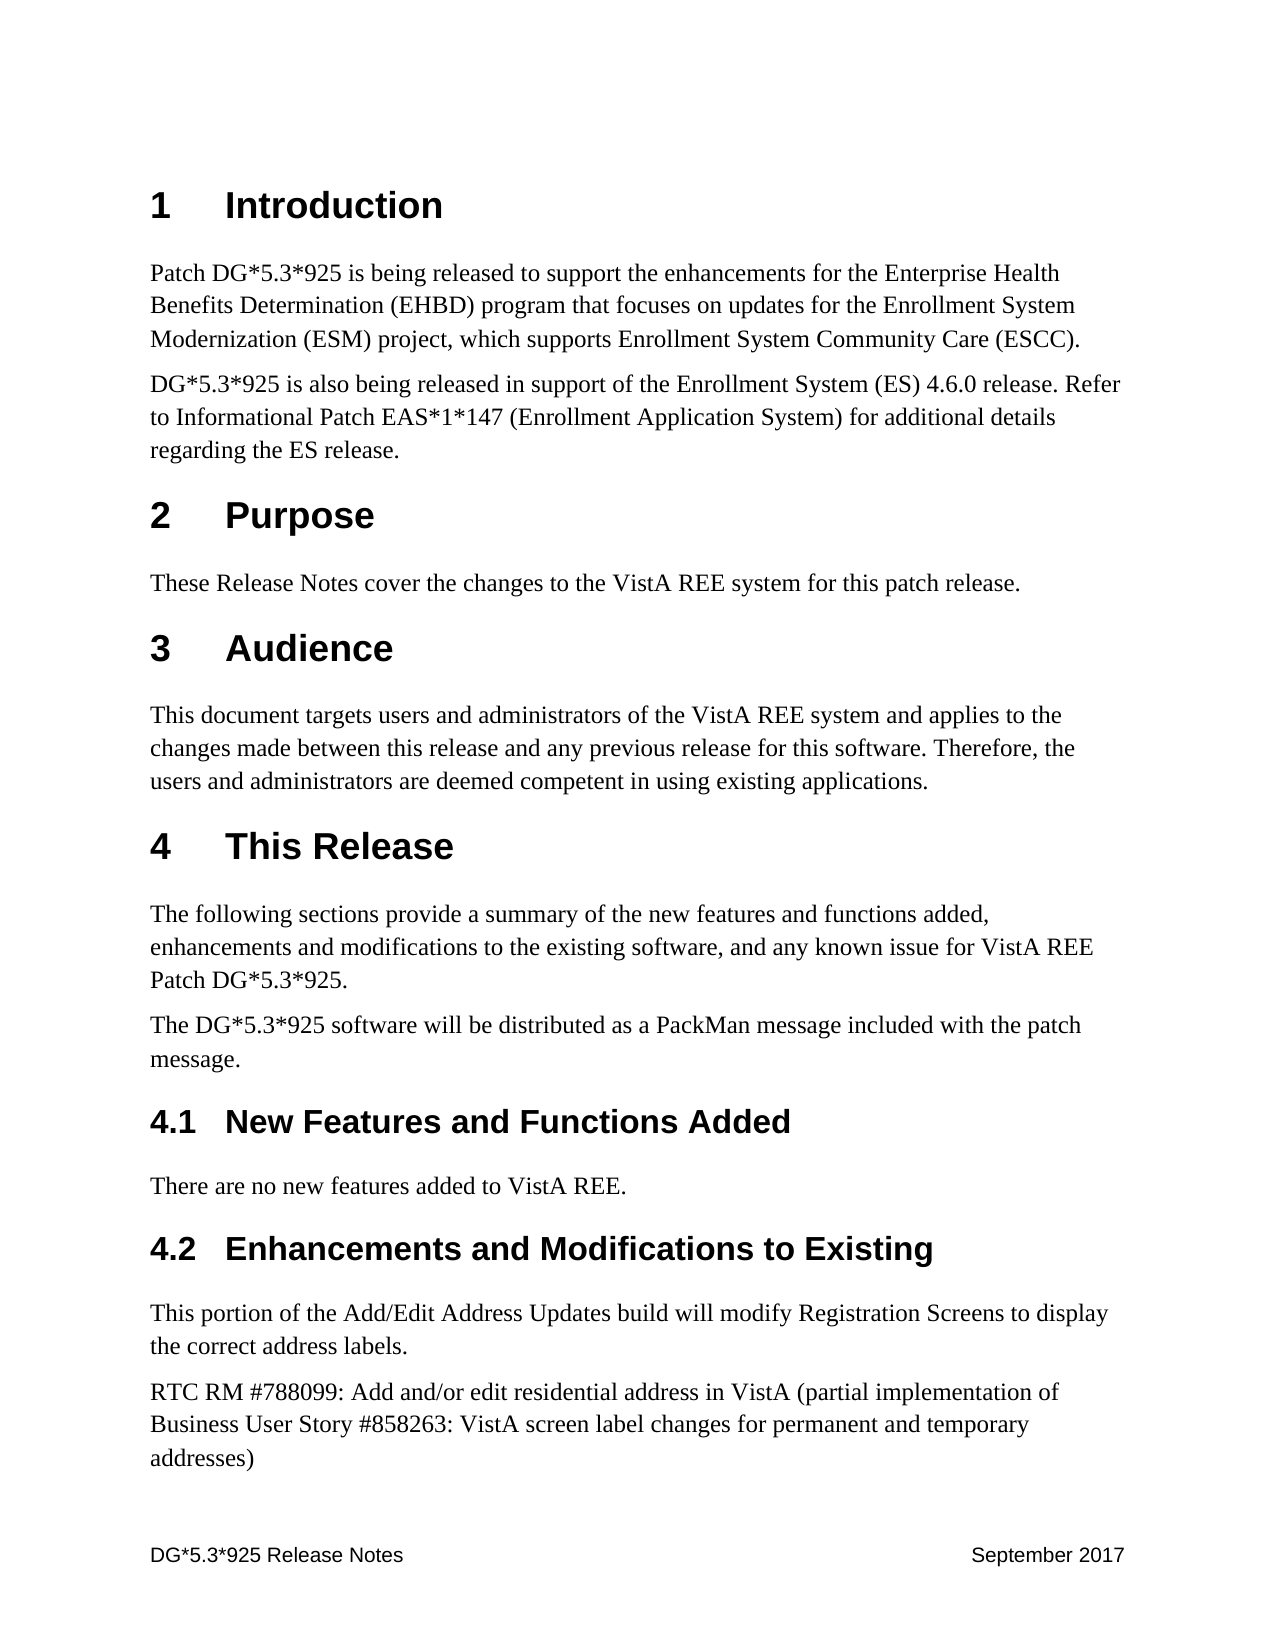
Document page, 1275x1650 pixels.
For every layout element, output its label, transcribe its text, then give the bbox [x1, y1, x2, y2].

subtitle This Release [150, 824, 1125, 868]
subtitle Enhancements and Modifications to Existing [150, 1229, 1125, 1267]
text There are no new features added to VistA REE. [150, 1171, 1125, 1199]
text The DG*5.3*925 software will be distributed as a PackMan message included with the patch message. [150, 1011, 1125, 1072]
text DG*5.3*925 is also being released in support of the Enrollment System (ES) 4.6.0 release. Refer to Informational Patch EAS*1*147 (Enrollment Application System) for additional details regarding the ES release. [150, 369, 1125, 464]
subtitle Introduction [150, 183, 1125, 226]
subtitle New Features and Functions Added [150, 1102, 1125, 1140]
text This document targets users and administrators of the VistA REE system and applies to the changes made between this release and any previous release for this software. Therefore, the users and administrators are deemed competent in using existing applications. [150, 700, 1125, 795]
subtitle Audience [150, 626, 1125, 669]
text The following sections provide a summary of the new features and functions added, enhancements and modifications to the existing software, and any known issue for VistA REE Patch DG*5.3*925. [150, 899, 1125, 994]
subtitle Purpose [150, 493, 1125, 536]
text This portion of the Add/Edit Address Updates build will modify Registration Screens to display the correct address labels. [150, 1298, 1125, 1360]
text These Release Notes cover the changes to the VistA REE system for this patch release. [150, 568, 1125, 597]
text RTC RM #788099: Add and/or edit residential address in VistA (partial implementation of Business User Story #858263: VistA screen label changes for permanent and temporary addresses) [150, 1377, 1125, 1471]
text Patch DG*5.3*925 is being released to support the enhancements for the Enterprise Health Benefits Determination (EHBD) program that focuses on updates for the Enrollment System Modernization (ESM) project, which supports Enrollment System Community Care (ESCC). [150, 258, 1125, 352]
